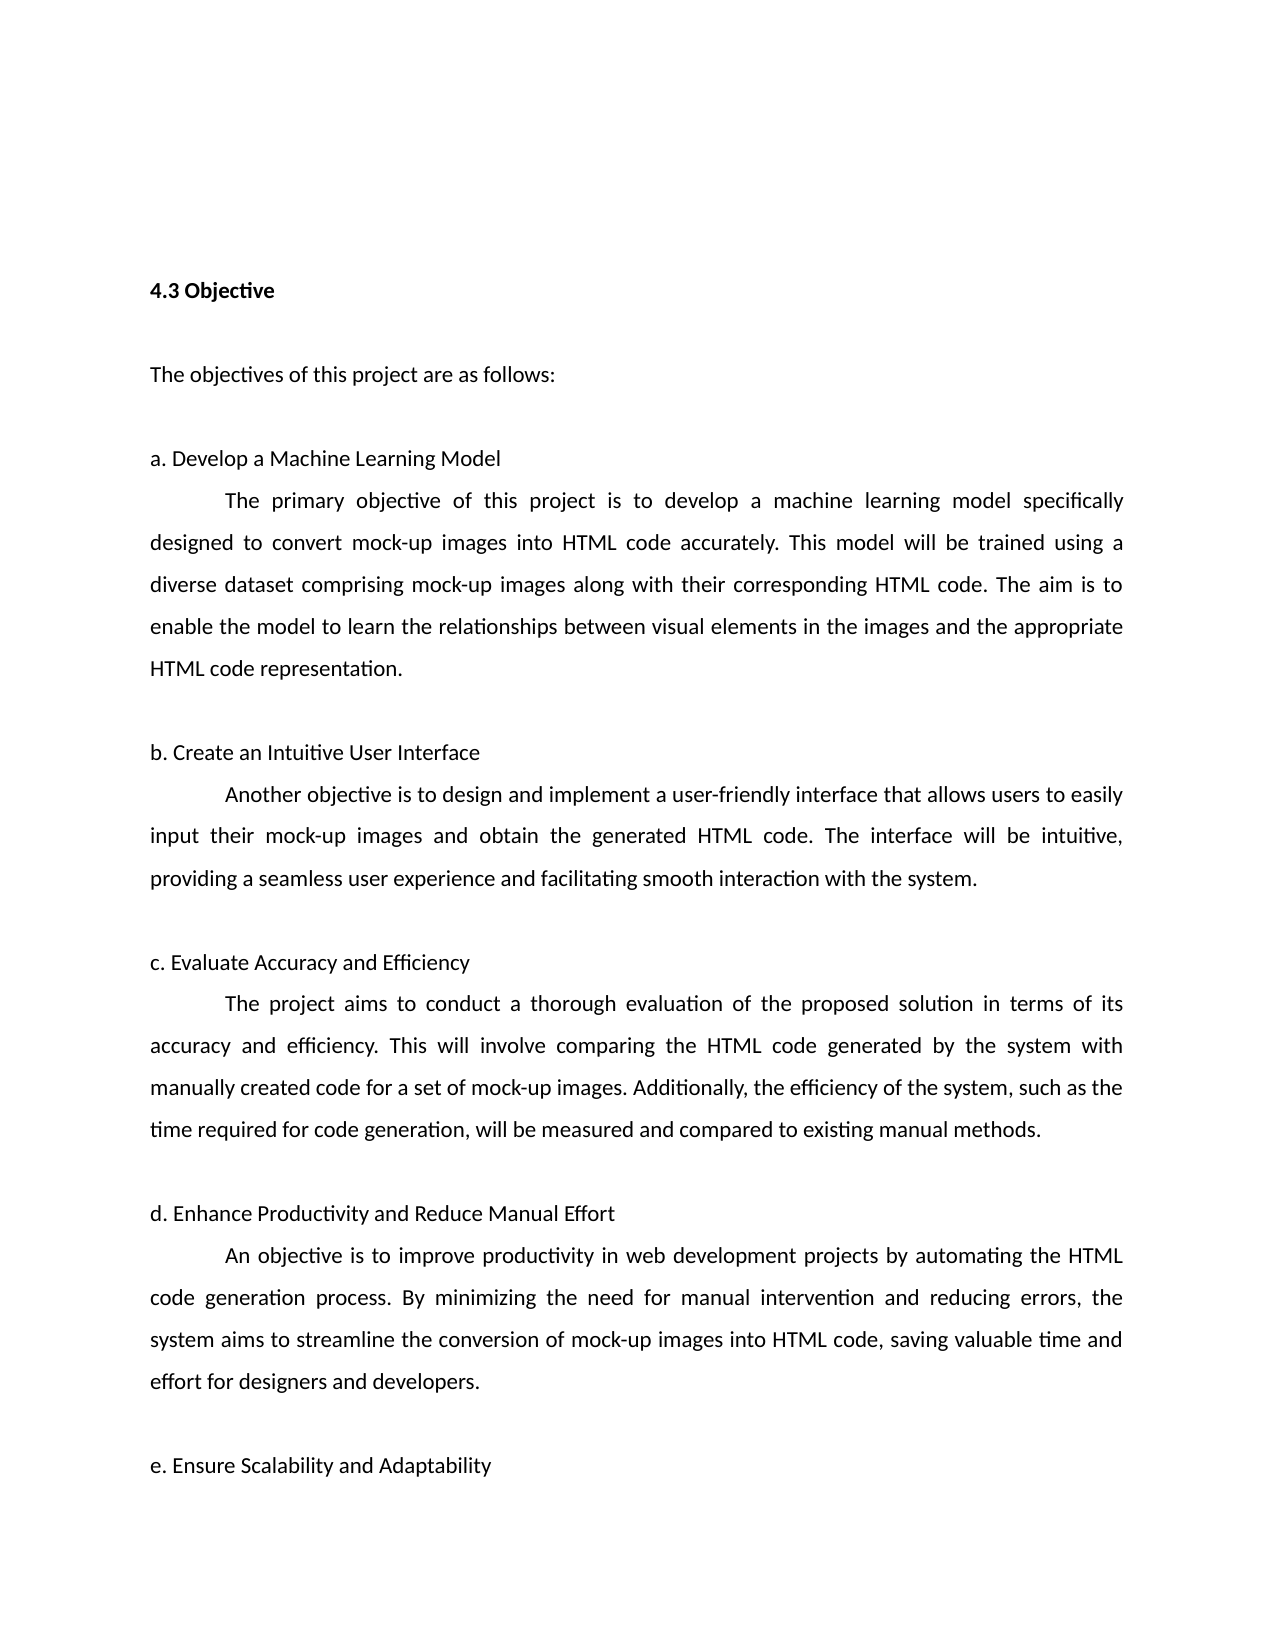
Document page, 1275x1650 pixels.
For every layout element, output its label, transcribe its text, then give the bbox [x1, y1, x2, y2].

text b. Create an Intuitive User Interface [150, 738, 1125, 766]
text The primary objective of this project is to develop a machine learning model specifically designed to convert mock-up images into HTML code accurately. This model will be trained using a diverse dataset comprising mock-up images along with their corresponding HTML code. The aim is to enable the model to learn the relationships between visual elements in the images and the appropriate HTML code representation. [150, 486, 1125, 682]
text An objective is to improve productivity in web development projects by automating the HTML code generation process. By minimizing the need for manual intervention and reducing errors, the system aims to streamline the conversion of mock-up images into HTML code, saving valuable time and effort for designers and developers. [150, 1241, 1125, 1395]
text d. Enhance Productivity and Reduce Manual Effort [150, 1199, 1125, 1227]
text e. Ensure Scalability and Adaptability [150, 1451, 1125, 1479]
text The project aims to conduct a thorough evaluation of the proposed solution in terms of its accuracy and efficiency. This will involve comparing the HTML code generated by the system with manually created code for a set of mock-up images. Additionally, the efficiency of the system, such as the time required for code generation, will be measured and compared to existing manual methods. [150, 989, 1125, 1143]
text The objectives of this project are as follows: [150, 360, 1125, 388]
text 4.3 Objective [150, 276, 1125, 304]
text a. Develop a Machine Learning Model [150, 444, 1125, 472]
text c. Evaluate Accuracy and Efficiency [150, 948, 1125, 976]
text Another objective is to design and implement a user-friendly interface that allows users to easily input their mock-up images and obtain the generated HTML code. The interface will be intuitive, providing a seamless user experience and facilitating smooth interaction with the system. [150, 780, 1125, 892]
